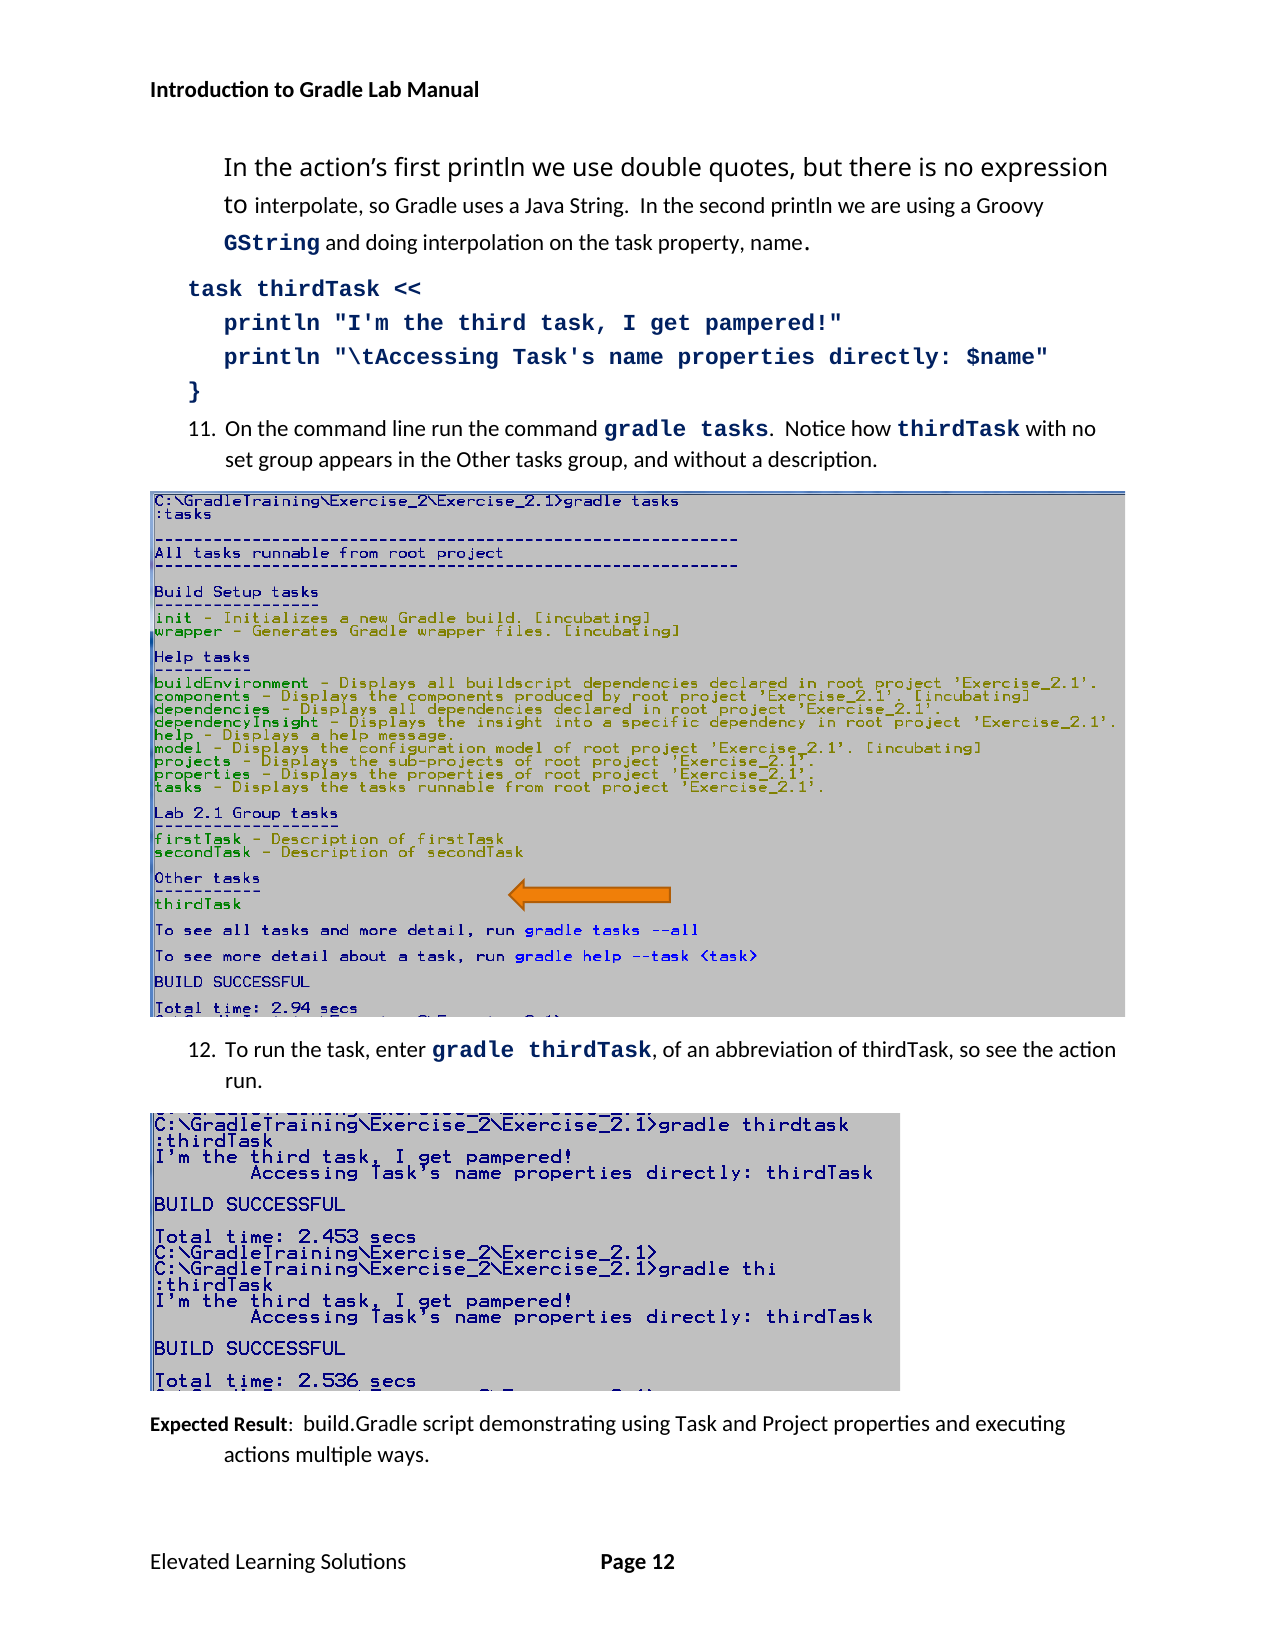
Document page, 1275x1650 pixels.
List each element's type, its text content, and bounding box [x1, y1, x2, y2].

list To run the task, enter gradle thirdTask, of an abbreviation of thirdTask, so see the action run. [187, 1035, 1125, 1094]
text In the action’s first println we use double quotes, but there is no expression to interpolate, so Gradle uses a Java String. In the second println we are using a Groovy GString and doing interpolation on the task property, name. [224, 150, 1125, 258]
list On the command line run the command gradle tasks. Notice how thirdTask with no set group appears in the Other tasks group, and without a description. [187, 414, 1125, 473]
text task thirdTask << [150, 277, 1125, 303]
picture [150, 1113, 901, 1391]
text Expected Result: build.Gradle script demonstrating using Task and Project properties and executing actions multiple ways. [150, 1409, 1125, 1468]
text println "\tAccessing Task's name properties directly: $name" [150, 345, 1125, 371]
picture [150, 491, 1125, 1017]
text println "I'm the third task, I get pampered!" [150, 311, 1125, 337]
text } [150, 379, 1125, 405]
